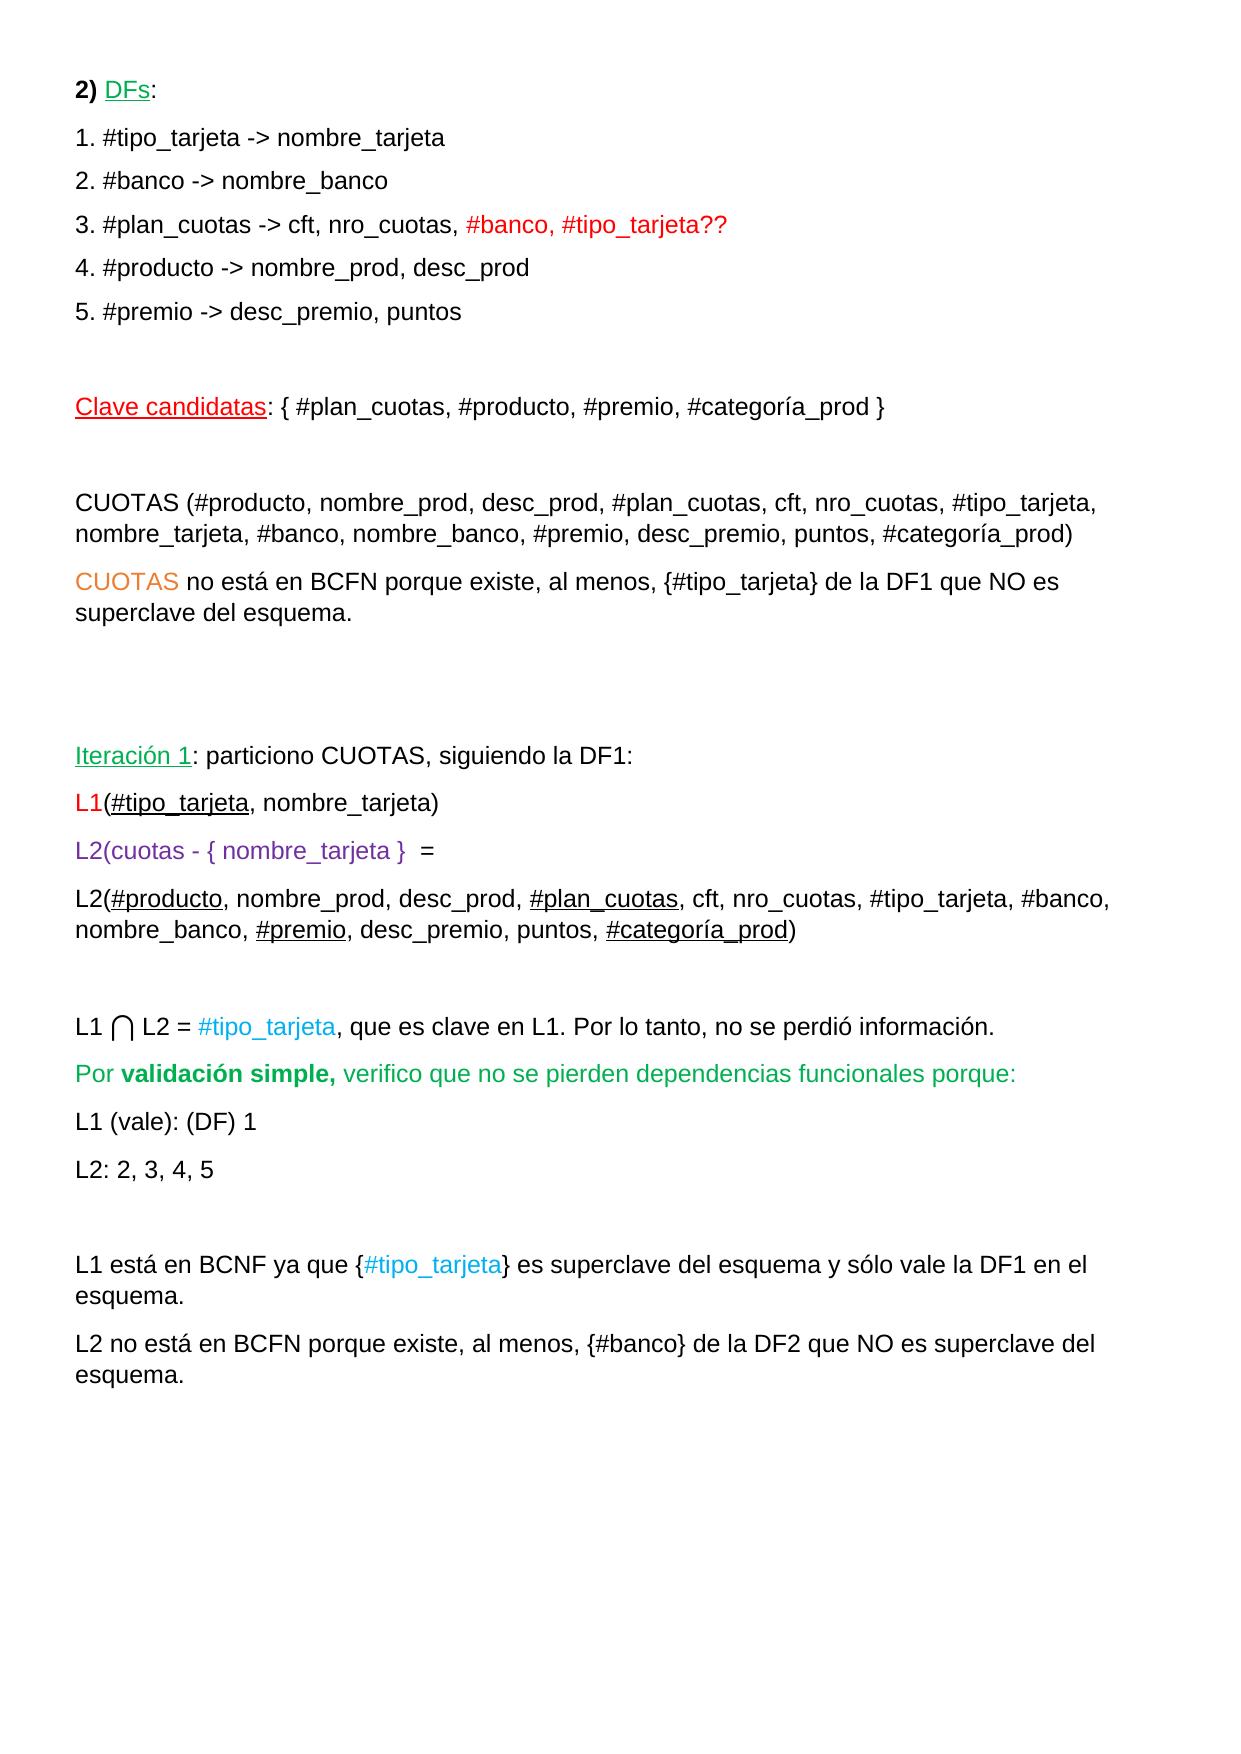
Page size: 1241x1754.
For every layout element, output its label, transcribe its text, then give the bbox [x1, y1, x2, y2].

text L1 ⋂ L2 = #tipo_tarjeta, que es clave en L1. Por lo tanto, no se perdió información. [75, 1010, 1165, 1040]
text L2(cuotas - { nombre_tarjeta } = [75, 836, 1165, 865]
text 2. #banco -> nombre_banco [75, 166, 1165, 195]
text 4. #producto -> nombre_prod, desc_prod [75, 253, 1165, 282]
text Clave candidatas: { #plan_cuotas, #producto, #premio, #categoría_prod } [75, 392, 1165, 421]
text L2: 2, 3, 4, 5 [75, 1155, 1165, 1183]
text Iteración 1: particiono CUOTAS, siguiendo la DF1: [75, 741, 1165, 769]
text L2 no está en BCFN porque existe, al menos, {#banco} de la DF2 que NO es superclave del esquema. [75, 1329, 1165, 1389]
text 1. #tipo_tarjeta -> nombre_tarjeta [75, 123, 1165, 151]
text CUOTAS (#producto, nombre_prod, desc_prod, #plan_cuotas, cft, nro_cuotas, #tipo_tarjeta, nombre_tarjeta, #banco, nombre_banco, #premio, desc_premio, puntos, #categoría_prod) [75, 488, 1165, 547]
text 3. #plan_cuotas -> cft, nro_cuotas, #banco, #tipo_tarjeta?? [75, 210, 1165, 238]
text L1(#tipo_tarjeta, nombre_tarjeta) [75, 788, 1165, 817]
text Por validación simple, verifico que no se pierden dependencias funcionales porque: [75, 1059, 1165, 1088]
text 2) DFs: [75, 75, 1165, 104]
text CUOTAS no está en BCFN porque existe, al menos, {#tipo_tarjeta} de la DF1 que NO es superclave del esquema. [75, 566, 1165, 626]
text L1 (vale): (DF) 1 [75, 1107, 1165, 1136]
text L2(#producto, nombre_prod, desc_prod, #plan_cuotas, cft, nro_cuotas, #tipo_tarjeta, #banco, nombre_banco, #premio, desc_premio, puntos, #categoría_prod) [75, 884, 1165, 943]
text L1 está en BCNF ya que {#tipo_tarjeta} es superclave del esquema y sólo vale la DF1 en el esquema. [75, 1250, 1165, 1310]
text 5. #premio -> desc_premio, puntos [75, 297, 1165, 326]
